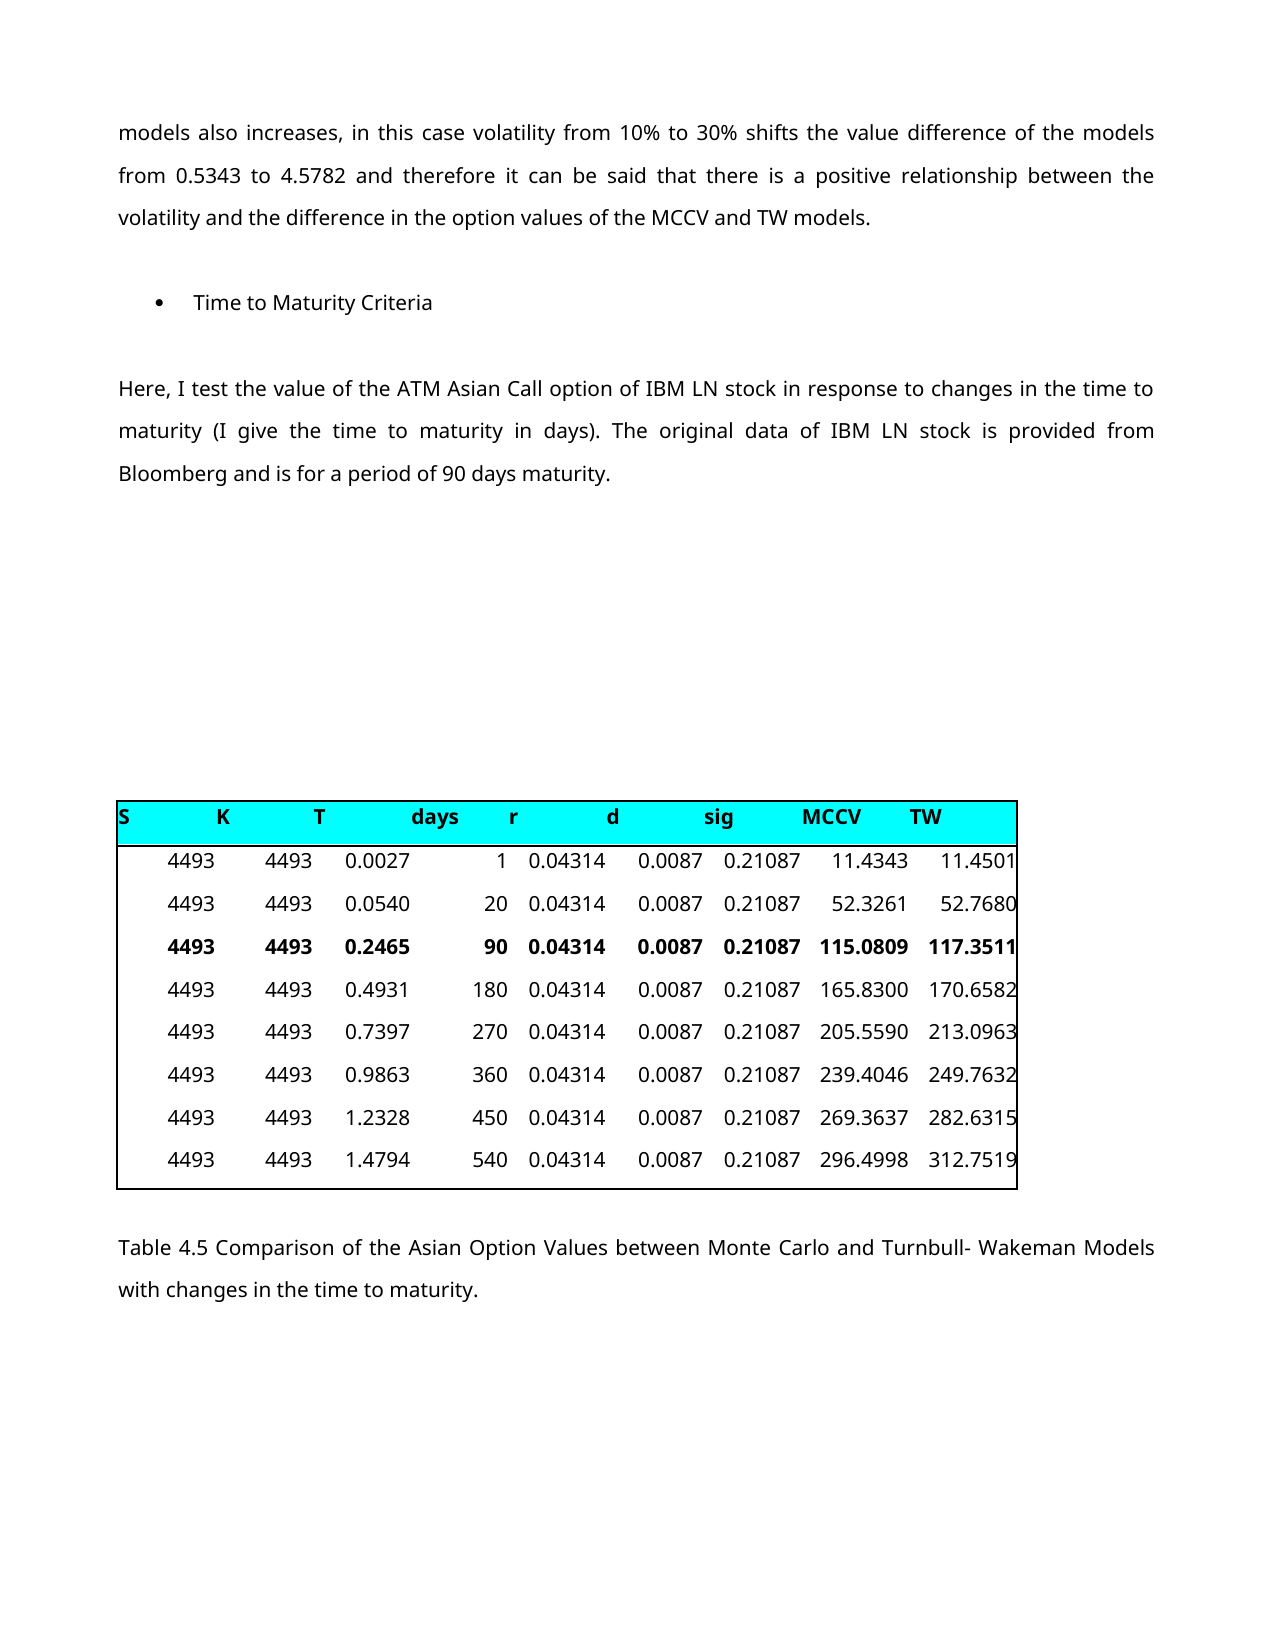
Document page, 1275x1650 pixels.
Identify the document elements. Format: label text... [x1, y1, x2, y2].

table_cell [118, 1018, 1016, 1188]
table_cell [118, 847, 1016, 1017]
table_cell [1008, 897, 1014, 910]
text Here, I test the value of the ATM Asian Call option of stock in response to changes in the time to maturity (I give the time to maturity in days). The original data of stock is provided from Bloomberg and is for a period of 90 days maturity. [118, 374, 1157, 487]
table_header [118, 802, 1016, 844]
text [118, 118, 1157, 232]
list Time to Maturity Criteria [156, 288, 1157, 317]
text Table 4.5 Comparison of the Asian Option Values between and Turnbull- Wakeman Models with changes in the time to maturity. [118, 1233, 1157, 1304]
